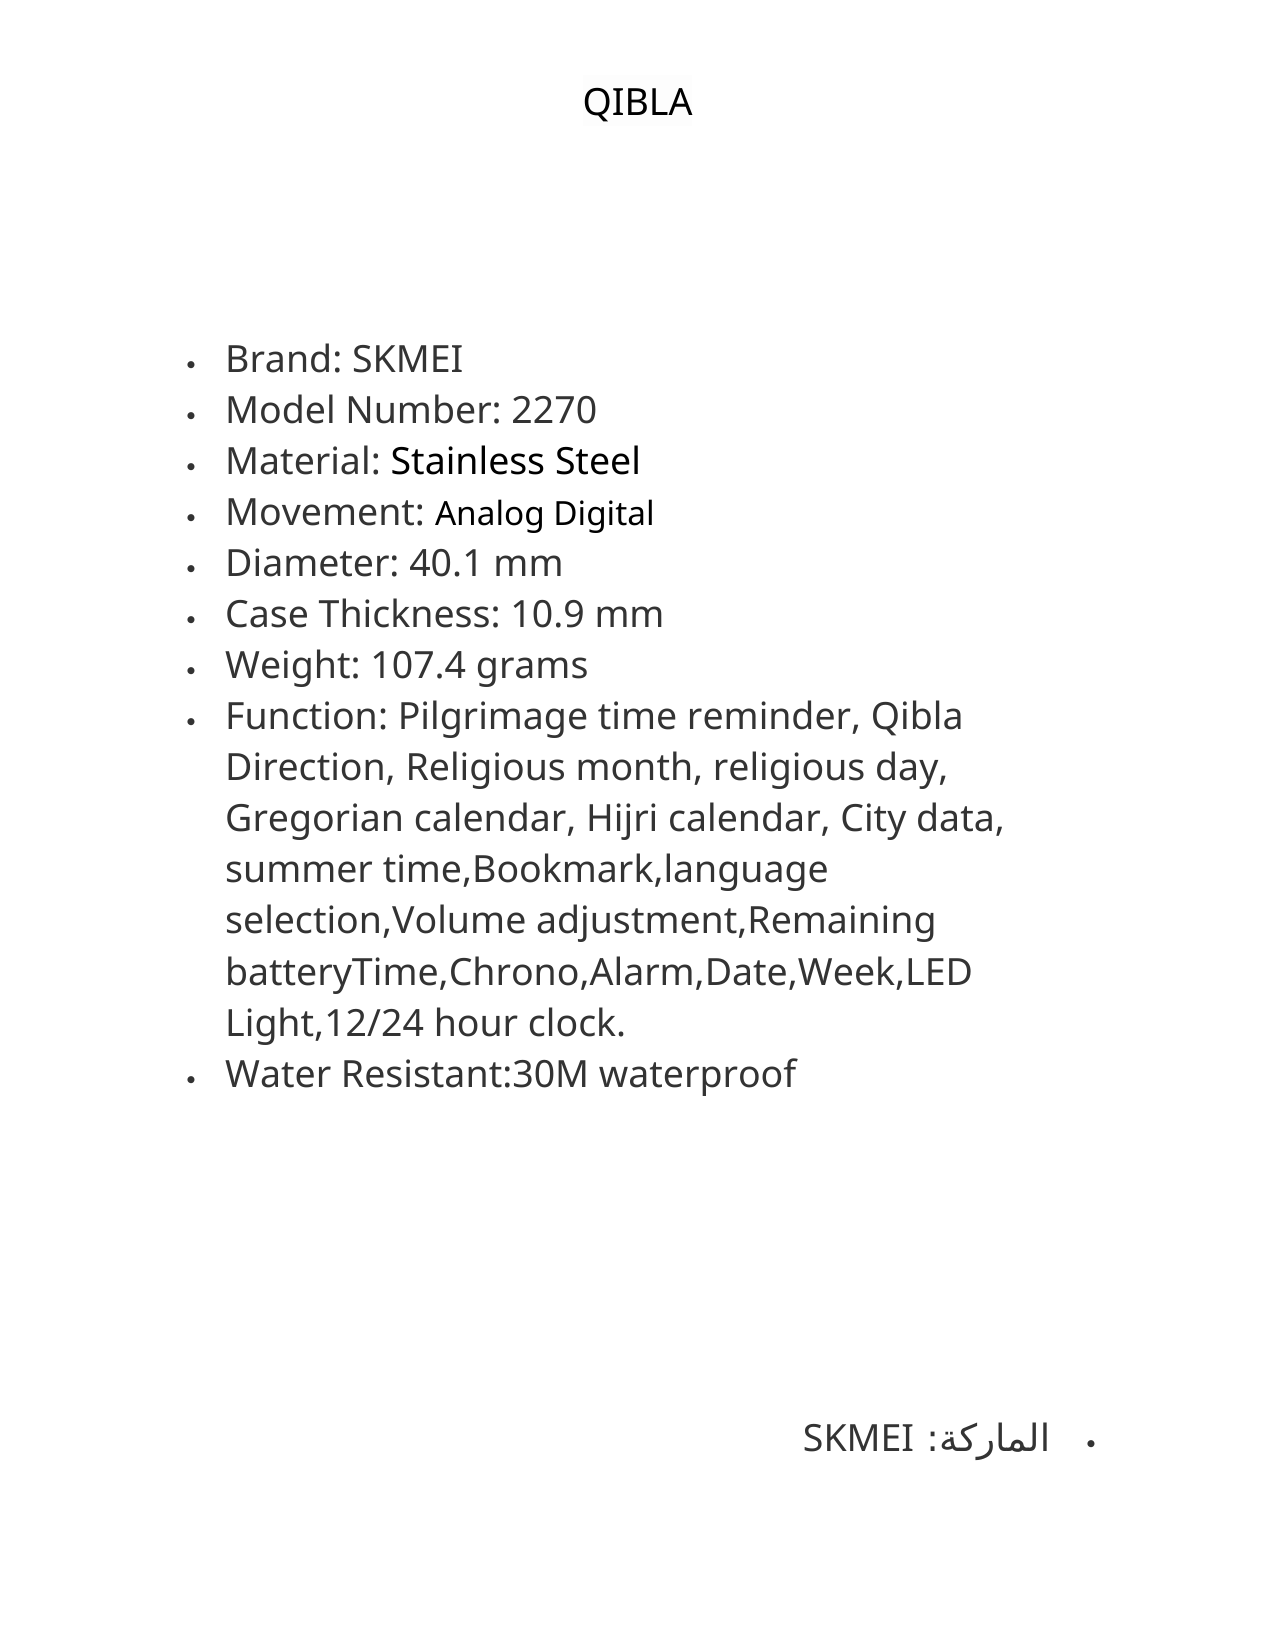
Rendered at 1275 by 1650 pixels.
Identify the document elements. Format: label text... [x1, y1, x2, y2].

list Brand: SKMEI [187, 332, 1125, 383]
list Case Thickness: 10.9 mm [187, 587, 1125, 638]
list Material: Stainless Steel [187, 434, 1125, 485]
list Movement: Analog Digital [187, 485, 1125, 536]
list Diameter: 40.1 mm [187, 536, 1125, 587]
list الماركة: SKMEI [150, 1411, 1087, 1462]
list Function: Pilgrimage time reminder, Qibla Direction, Religious month, religious day, Gregorian calendar, Hijri calendar, City data, summer time,Bookmark,language selection,Volume adjustment,Remaining batteryTime,Chrono,Alarm,Date,Week,LED Light,12/24 hour clock. [187, 689, 1125, 1047]
list Water Resistant:30M waterproof [187, 1047, 1125, 1098]
list Model Number: 2270 [187, 383, 1125, 434]
list Weight: 107.4 grams [187, 638, 1125, 689]
